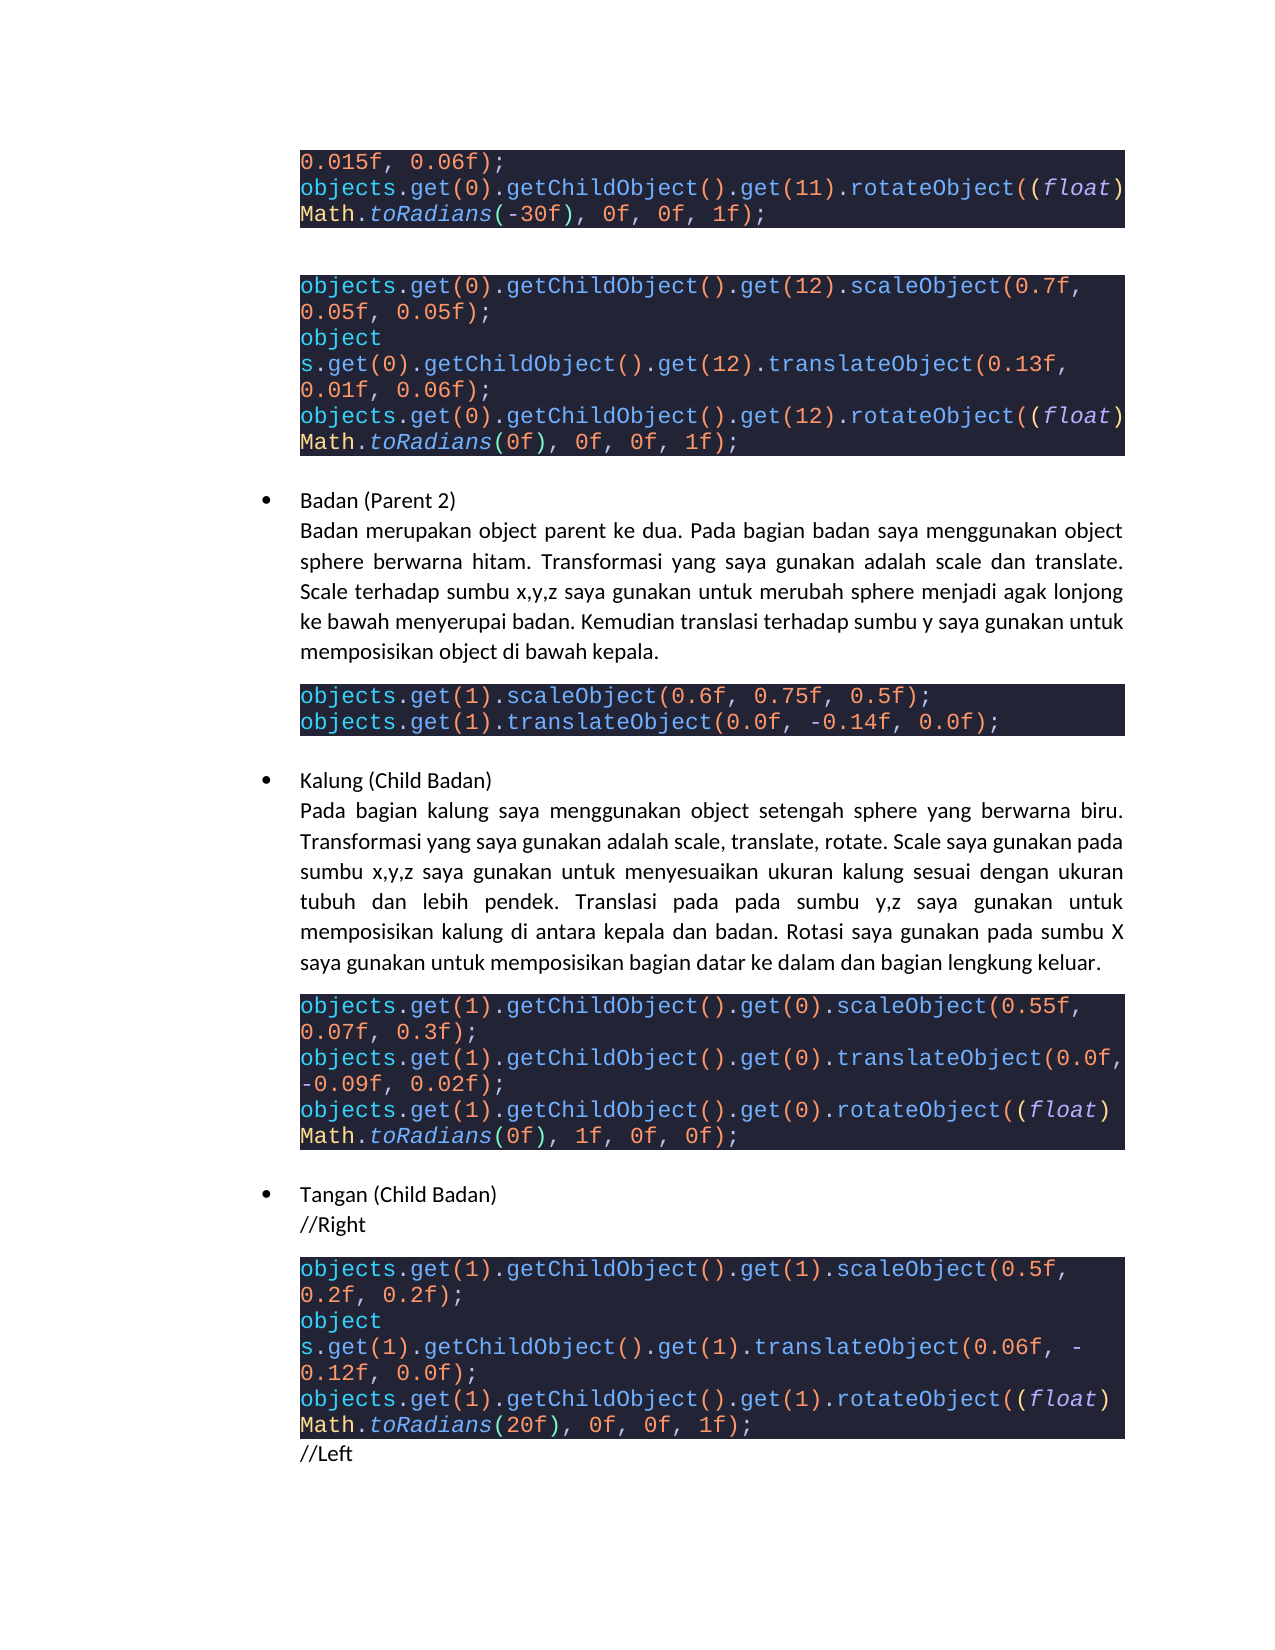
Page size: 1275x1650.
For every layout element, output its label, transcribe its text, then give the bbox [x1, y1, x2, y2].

list Badan (Parent 2) [262, 486, 1125, 514]
list Pada bagian kalung saya menggunakan object setengah sphere yang berwarna biru. Transformasi yang saya gunakan adalah scale, translate, rotate. Scale saya gunakan pada sumbu x,y,z saya gunakan untuk menyesuaikan ukuran kalung sesuai dengan ukuran tubuh dan lebih pendek. Translasi pada pada sumbu y,z saya gunakan untuk memposisikan kalung di antara kepala dan badan. Rotasi saya gunakan pada sumbu X saya gunakan untuk memposisikan bagian datar ke dalam dan bagian lengkung keluar. [300, 797, 1125, 976]
text objects.get(1).getChildObject().get(1).scaleObject(0.5f, 0.2f, 0.2f); objects.get(1).getChildObject().get(1).translateObject(0.06f, -0.12f, 0.0f); objects.get(1).getChildObject().get(1).rotateObject((float) Math.toRadians(20f), 0f, 0f, 1f); [300, 1257, 1125, 1439]
text objects.get(0).getChildObject().get(12).scaleObject(0.7f, 0.05f, 0.05f); objects.get(0).getChildObject().get(12).translateObject(0.13f, 0.01f, 0.06f); objects.get(0).getChildObject().get(12).rotateObject((float) Math.toRadians(0f), 0f, 0f, 1f); [300, 275, 1125, 456]
list Tangan (Child Badan) [262, 1180, 1125, 1208]
list Badan merupakan object parent ke dua. Pada bagian badan saya menggunakan object sphere berwarna hitam. Transformasi yang saya gunakan adalah scale dan translate. Scale terhadap sumbu x,y,z saya gunakan untuk merubah sphere menjadi agak lonjong ke bawah menyerupai badan. Kemudian translasi terhadap sumbu y saya gunakan untuk memposisikan object di bawah kepala. [300, 517, 1125, 666]
list Kalung (Child Badan) [262, 766, 1125, 794]
text objects.get(1).scaleObject(0.6f, 0.75f, 0.5f); objects.get(1).translateObject(0.0f, -0.14f, 0.0f); [300, 684, 1125, 736]
text objects.get(1).getChildObject().get(0).scaleObject(0.55f, 0.07f, 0.3f); objects.get(1).getChildObject().get(0).translateObject(0.0f, -0.09f, 0.02f); objects.get(1).getChildObject().get(0).rotateObject((float) Math.toRadians(0f), 1f, 0f, 0f); [300, 994, 1125, 1150]
list //Right [300, 1211, 1125, 1239]
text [300, 150, 1125, 228]
list //Left [300, 1439, 1125, 1467]
